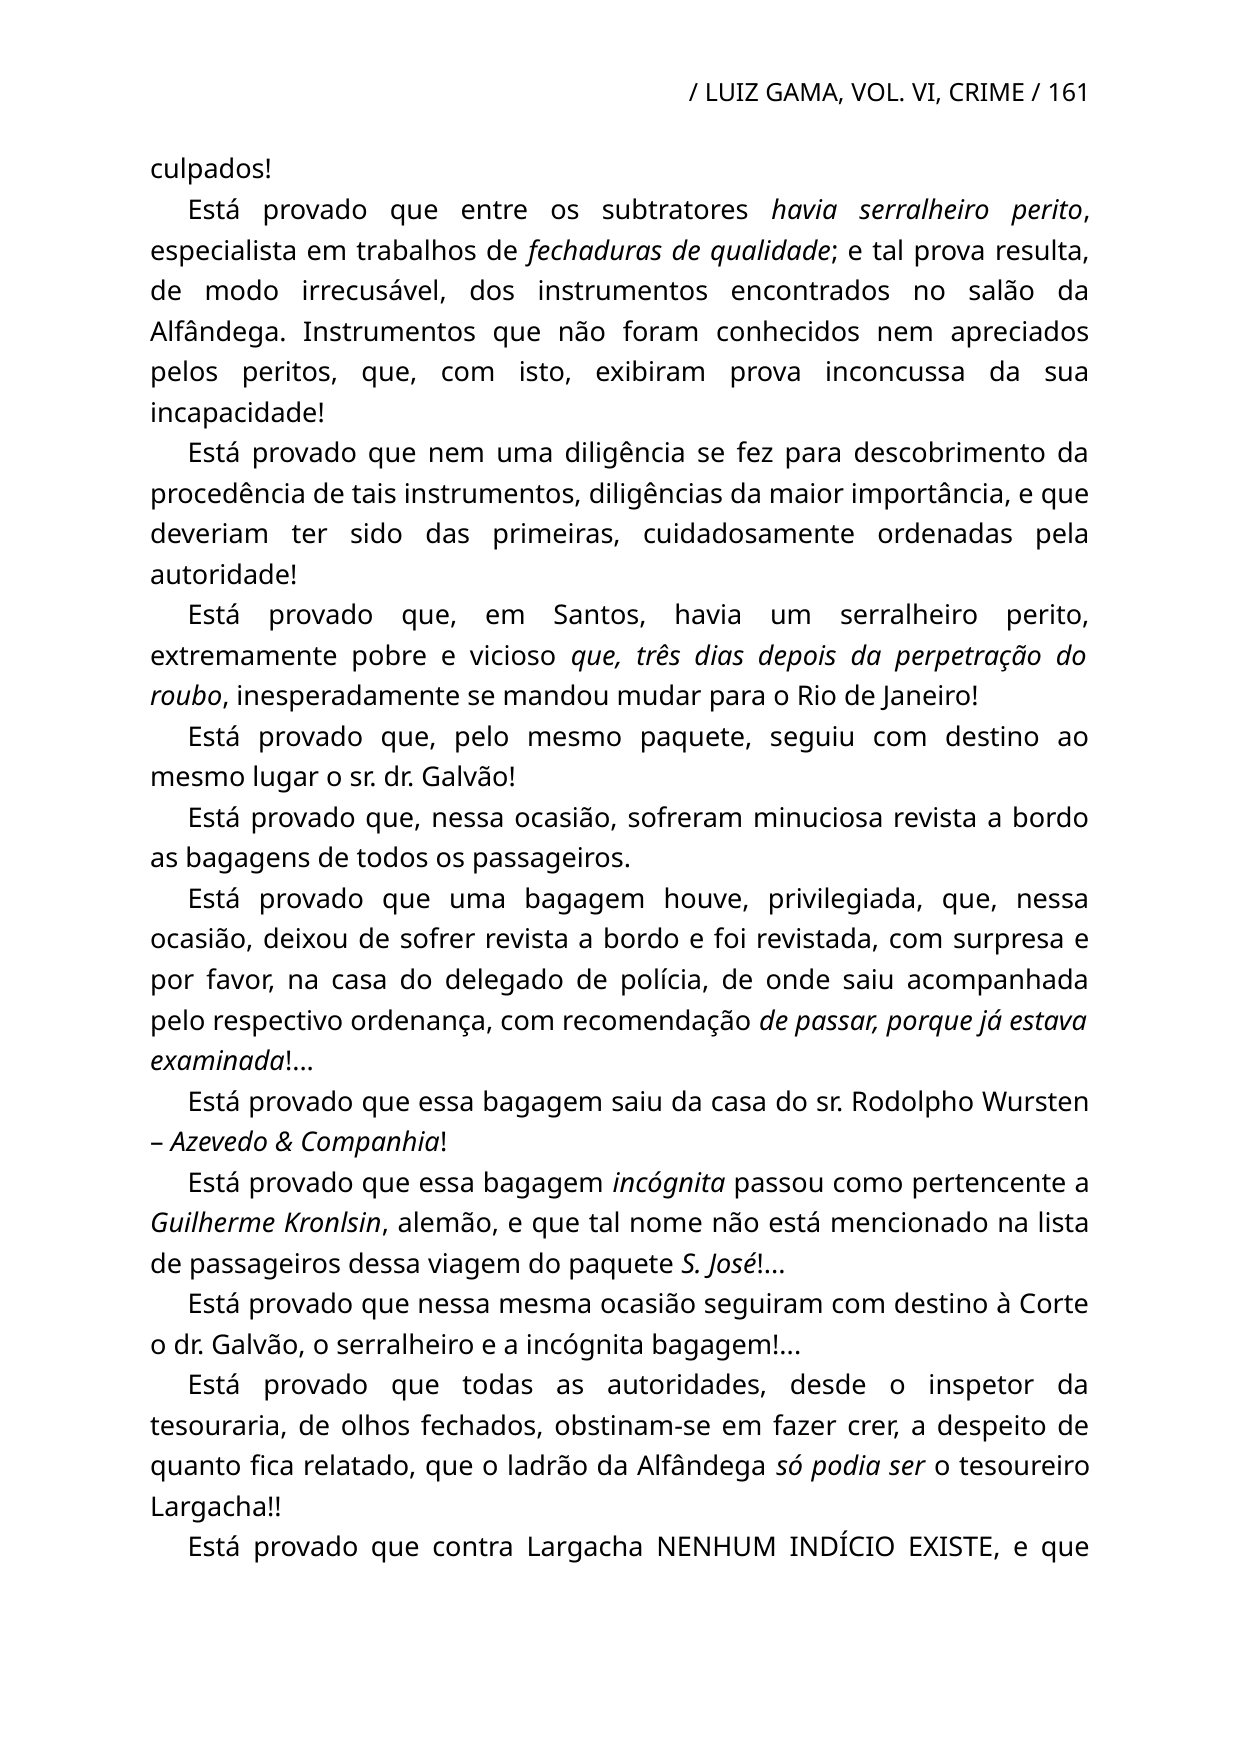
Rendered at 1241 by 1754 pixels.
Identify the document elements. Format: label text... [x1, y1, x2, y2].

text Está provado que nessa mesma ocasião seguiram com destino à Corte o dr. Galvão, o serralheiro e a incógnita bagagem!... [150, 1284, 1090, 1362]
text Está provado que todas as autoridades, desde o inspetor da tesouraria, de olhos fechados, obstinam-se em fazer crer, a despeito de quanto fica relatado, que o ladrão da Alfândega só podia ser o tesoureiro Largacha!! [150, 1366, 1090, 1524]
text Está provado que, pelo mesmo paquete, seguiu com destino ao mesmo lugar o sr. dr. Galvão! [150, 717, 1090, 795]
text Está provado que essa bagagem incógnita passou como pertencente a Guilherme Kronlsin, alemão, e que tal nome não está mencionado na lista de passageiros dessa viagem do paquete S. José!... [150, 1163, 1090, 1281]
text Está provado que, em Santos, havia um serralheiro perito, extremamente pobre e vicioso que, três dias depois da perpetração do roubo, inesperadamente se mandou mudar para o Rio de Janeiro! [150, 596, 1090, 714]
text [150, 1528, 1090, 1564]
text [150, 150, 1090, 187]
text Está provado que, nessa ocasião, sofreram minuciosa revista a bordo as bagagens de todos os passageiros. [150, 798, 1090, 876]
text Está provado que essa bagagem saiu da casa do sr. Rodolpho Wursten – Azevedo & Companhia! [150, 1082, 1090, 1159]
text Está provado que entre os subtratores havia serralheiro perito, especialista em trabalhos de fechaduras de qualidade; e tal prova resulta, de modo irrecusável, dos instrumentos encontrados no salão da Alfândega. Instrumentos que não foram conhecidos nem apreciados pelos peritos, que, com isto, exibiram prova inconcussa da sua incapacidade! [150, 191, 1090, 430]
text Está provado que uma bagagem houve, privilegiada, que, nessa ocasião, deixou de sofrer revista a bordo e foi revistada, com surpresa e por favor, na casa do delegado de polícia, de onde saiu acompanhada pelo respectivo ordenança, com recomendação de passar, porque já estava examinada!... [150, 879, 1090, 1078]
text Está provado que nem uma diligência se fez para descobrimento da procedência de tais instrumentos, diligências da maior importância, e que deveriam ter sido das primeiras, cuidadosamente ordenadas pela autoridade! [150, 434, 1090, 592]
